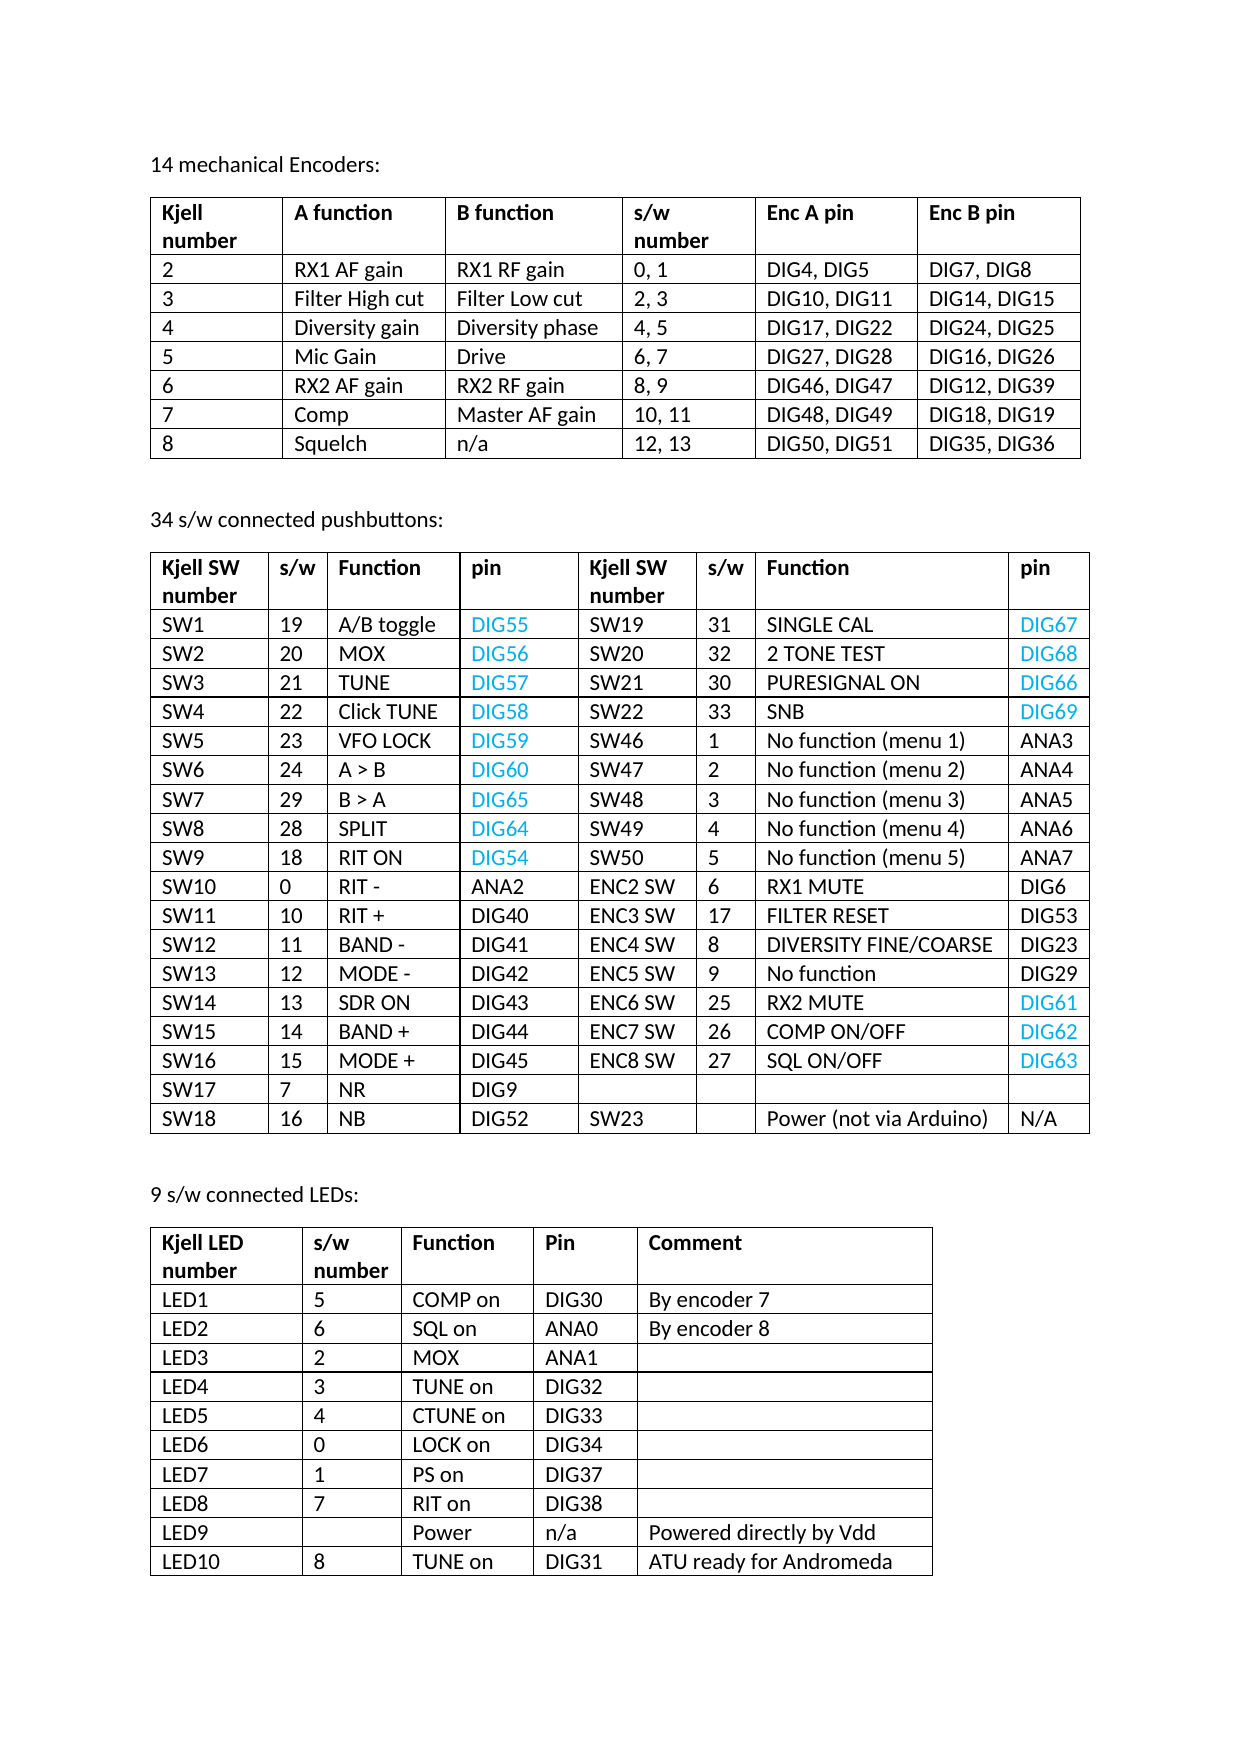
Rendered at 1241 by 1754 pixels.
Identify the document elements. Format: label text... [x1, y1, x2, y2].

table_header B function [446, 198, 622, 254]
table_cell SW20 [579, 639, 696, 667]
table_cell DIG52 [461, 1104, 578, 1132]
table_cell 21 [269, 669, 327, 696]
table_cell DIG16, DIG26 [918, 342, 1080, 370]
table_cell MOX [328, 639, 459, 667]
table_cell RX1 RF gain [446, 255, 622, 283]
table_cell SW15 [151, 1017, 268, 1045]
table_cell TUNE on [402, 1547, 533, 1575]
table_cell SW9 [151, 843, 268, 871]
table_cell 12 [269, 959, 327, 987]
table_cell 8 [697, 930, 755, 958]
table_cell 2 TONE TEST [756, 639, 1008, 667]
table_cell 2 [303, 1344, 401, 1371]
table_cell SW7 [151, 785, 268, 813]
table_header pin [461, 553, 578, 609]
table_cell DIG62 [1009, 1017, 1089, 1045]
table_cell DIG59 [461, 727, 578, 754]
table_cell 12, 13 [623, 429, 755, 457]
table_cell DIG67 [1009, 610, 1089, 638]
table_cell DIG23 [1009, 930, 1089, 958]
table_cell 3 [697, 785, 755, 813]
table_header s/w [269, 553, 327, 609]
table_cell ENC4 SW [579, 930, 696, 958]
table_cell 30 [697, 669, 755, 696]
table_cell 3 [303, 1373, 401, 1401]
table_cell No function (menu 1) [756, 727, 1008, 754]
table_cell DIG58 [461, 698, 578, 726]
table_cell 28 [269, 814, 327, 842]
table_cell 16 [269, 1104, 327, 1132]
table_cell DIG48, DIG49 [756, 400, 917, 428]
table_cell No function [756, 959, 1008, 987]
table_cell TUNE [328, 669, 459, 696]
table_cell Master AF gain [446, 400, 622, 428]
table_header s/w number [623, 198, 755, 254]
table_cell ANA2 [461, 872, 578, 900]
table_header pin [1009, 553, 1089, 609]
table_cell [579, 1075, 696, 1103]
table_cell SW12 [151, 930, 268, 958]
table_cell 19 [269, 610, 327, 638]
table_cell DIG4, DIG5 [756, 255, 917, 283]
table_cell DIG66 [1009, 669, 1089, 696]
table_cell 5 [697, 843, 755, 871]
table_cell N/A [1009, 1104, 1089, 1132]
table_cell SW49 [579, 814, 696, 842]
table_cell MODE + [328, 1046, 459, 1074]
table_cell DIG41 [461, 930, 578, 958]
table_cell 5 [303, 1285, 401, 1313]
table_cell 15 [269, 1046, 327, 1074]
table_cell COMP on [402, 1285, 533, 1313]
table_cell SW11 [151, 901, 268, 929]
table_cell Power [402, 1518, 533, 1546]
text 9 s/w connected LEDs: [150, 1180, 1090, 1208]
table_cell 5 [151, 342, 282, 370]
table_cell 2 [151, 255, 282, 283]
table_cell [638, 1431, 932, 1459]
table_cell LED9 [151, 1518, 302, 1546]
table_cell SW16 [151, 1046, 268, 1074]
table_cell TUNE on [402, 1373, 533, 1401]
table_cell SW5 [151, 727, 268, 754]
table_cell RIT on [402, 1489, 533, 1517]
table_cell 1 [697, 727, 755, 754]
table_cell 9 [697, 959, 755, 987]
table_cell [638, 1402, 932, 1429]
table_cell 7 [269, 1075, 327, 1103]
table_cell NR [328, 1075, 459, 1103]
table_cell 2, 3 [623, 284, 755, 312]
table_cell SW46 [579, 727, 696, 754]
table_cell DIG18, DIG19 [918, 400, 1080, 428]
table_cell 6 [151, 371, 282, 399]
table_cell Diversity gain [283, 313, 445, 341]
table_cell 22 [269, 698, 327, 726]
table_cell 33 [697, 698, 755, 726]
text 34 s/w connected pushbuttons: [150, 505, 1090, 533]
table_cell ANA3 [1009, 727, 1089, 754]
table_header Function [402, 1228, 533, 1284]
table_cell Squelch [283, 429, 445, 457]
table_cell SW23 [579, 1104, 696, 1132]
table_cell SW48 [579, 785, 696, 813]
table_cell [638, 1344, 932, 1371]
table_cell Mic Gain [283, 342, 445, 370]
table_cell CTUNE on [402, 1402, 533, 1429]
table_cell DIG6 [1009, 872, 1089, 900]
table_cell DIG44 [461, 1017, 578, 1045]
table_cell 25 [697, 988, 755, 1016]
table_cell DIG46, DIG47 [756, 371, 917, 399]
table_cell SQL ON/OFF [756, 1046, 1008, 1074]
table_cell 23 [269, 727, 327, 754]
table_cell DIG10, DIG11 [756, 284, 917, 312]
table_cell 10 [269, 901, 327, 929]
table_cell SNB [756, 698, 1008, 726]
table_cell By encoder 8 [638, 1314, 932, 1342]
table_cell DIG7, DIG8 [918, 255, 1080, 283]
table_cell [303, 1518, 401, 1546]
table_cell [697, 1075, 755, 1103]
table_cell Drive [446, 342, 622, 370]
table_cell Click TUNE [328, 698, 459, 726]
table_cell DIG63 [1009, 1046, 1089, 1074]
table_cell DIG43 [461, 988, 578, 1016]
table_header Function [756, 553, 1008, 609]
table_cell ENC6 SW [579, 988, 696, 1016]
table_cell DIG65 [461, 785, 578, 813]
table_cell A > B [328, 756, 459, 784]
table_cell DIG30 [534, 1285, 637, 1313]
table_cell 10, 11 [623, 400, 755, 428]
table_cell SW47 [579, 756, 696, 784]
table_cell SW6 [151, 756, 268, 784]
table_header Enc B pin [918, 198, 1080, 254]
table_cell LED1 [151, 1285, 302, 1313]
table_cell ANA6 [1009, 814, 1089, 842]
table_cell ENC7 SW [579, 1017, 696, 1045]
table_cell 0, 1 [623, 255, 755, 283]
table_cell 32 [697, 639, 755, 667]
table_cell DIG68 [1009, 639, 1089, 667]
table_cell SQL on [402, 1314, 533, 1342]
table_cell ANA5 [1009, 785, 1089, 813]
table_cell PS on [402, 1460, 533, 1488]
table_cell DIG42 [461, 959, 578, 987]
table_cell ATU ready for Andromeda [638, 1547, 932, 1575]
table_cell DIG40 [461, 901, 578, 929]
table_cell RIT + [328, 901, 459, 929]
table_cell SW50 [579, 843, 696, 871]
table_cell DIG27, DIG28 [756, 342, 917, 370]
table_header A function [283, 198, 445, 254]
table_cell DIG32 [534, 1373, 637, 1401]
table_cell ANA7 [1009, 843, 1089, 871]
table_cell RIT - [328, 872, 459, 900]
table_cell 6, 7 [623, 342, 755, 370]
table_cell SW2 [151, 639, 268, 667]
table_cell 13 [269, 988, 327, 1016]
table_cell DIG29 [1009, 959, 1089, 987]
table_cell LED8 [151, 1489, 302, 1517]
table_cell DIG17, DIG22 [756, 313, 917, 341]
table_cell 31 [697, 610, 755, 638]
table_cell DIG61 [1009, 988, 1089, 1016]
table_cell LED3 [151, 1344, 302, 1371]
table_cell DIG37 [534, 1460, 637, 1488]
table_cell BAND + [328, 1017, 459, 1045]
table_cell DIG55 [461, 610, 578, 638]
table_cell RX2 MUTE [756, 988, 1008, 1016]
table_cell NB [328, 1104, 459, 1132]
table_header Kjell number [151, 198, 282, 254]
table_cell MOX [402, 1344, 533, 1371]
table_cell LOCK on [402, 1431, 533, 1459]
table_cell ENC8 SW [579, 1046, 696, 1074]
table_cell n/a [534, 1518, 637, 1546]
table_cell VFO LOCK [328, 727, 459, 754]
table_cell COMP ON/OFF [756, 1017, 1008, 1045]
table_cell RIT ON [328, 843, 459, 871]
table_cell By encoder 7 [638, 1285, 932, 1313]
table_cell Power (not via Arduino) [756, 1104, 1008, 1132]
table_header Enc A pin [756, 198, 917, 254]
table_cell SW13 [151, 959, 268, 987]
table_header Comment [638, 1228, 932, 1284]
table_cell 4, 5 [623, 313, 755, 341]
table_cell Comp [283, 400, 445, 428]
table_header Kjell SW number [151, 553, 268, 609]
table_cell RX1 AF gain [283, 255, 445, 283]
table_cell DIG33 [534, 1402, 637, 1429]
table_cell ENC2 SW [579, 872, 696, 900]
table_cell 7 [303, 1489, 401, 1517]
table_cell LED7 [151, 1460, 302, 1488]
table_cell SINGLE CAL [756, 610, 1008, 638]
table_cell DIG45 [461, 1046, 578, 1074]
table_cell DIG14, DIG15 [918, 284, 1080, 312]
table_cell LED10 [151, 1547, 302, 1575]
table_cell SW18 [151, 1104, 268, 1132]
table_cell DIG56 [461, 639, 578, 667]
table_cell ANA0 [534, 1314, 637, 1342]
table_cell SW22 [579, 698, 696, 726]
table_cell [638, 1373, 932, 1401]
table_cell DIG57 [461, 669, 578, 696]
table_cell RX1 MUTE [756, 872, 1008, 900]
table_cell 4 [303, 1402, 401, 1429]
table_cell PURESIGNAL ON [756, 669, 1008, 696]
table_cell DIG35, DIG36 [918, 429, 1080, 457]
table_cell 0 [303, 1431, 401, 1459]
table_cell DIG64 [461, 814, 578, 842]
table_cell SW14 [151, 988, 268, 1016]
table_cell [756, 1075, 1008, 1103]
table_cell SW21 [579, 669, 696, 696]
table_cell 6 [303, 1314, 401, 1342]
table_cell 24 [269, 756, 327, 784]
table_cell Powered directly by Vdd [638, 1518, 932, 1546]
table_cell DIG38 [534, 1489, 637, 1517]
table_cell DIG53 [1009, 901, 1089, 929]
table_cell DIG69 [1009, 698, 1089, 726]
table_cell A/B toggle [328, 610, 459, 638]
table_cell 29 [269, 785, 327, 813]
table_header Kjell LED number [151, 1228, 302, 1284]
table_cell No function (menu 5) [756, 843, 1008, 871]
table_cell 11 [269, 930, 327, 958]
table_cell Diversity phase [446, 313, 622, 341]
table_cell DIG31 [534, 1547, 637, 1575]
table_cell B > A [328, 785, 459, 813]
table_cell Filter High cut [283, 284, 445, 312]
table_cell [638, 1489, 932, 1517]
table_header s/w [697, 553, 755, 609]
table_cell DIG54 [461, 843, 578, 871]
table_cell SPLIT [328, 814, 459, 842]
table_cell 3 [151, 284, 282, 312]
table_cell DIG60 [461, 756, 578, 784]
table_cell 20 [269, 639, 327, 667]
table_cell 17 [697, 901, 755, 929]
table_cell 1 [303, 1460, 401, 1488]
table_cell SW1 [151, 610, 268, 638]
table_cell SW19 [579, 610, 696, 638]
table_cell 8 [303, 1547, 401, 1575]
table_cell SW10 [151, 872, 268, 900]
table_cell DIG12, DIG39 [918, 371, 1080, 399]
table_cell SDR ON [328, 988, 459, 1016]
table_cell 18 [269, 843, 327, 871]
table_cell 26 [697, 1017, 755, 1045]
table_cell LED5 [151, 1402, 302, 1429]
table_cell No function (menu 4) [756, 814, 1008, 842]
table_cell MODE - [328, 959, 459, 987]
table_cell SW4 [151, 698, 268, 726]
table_cell SW3 [151, 669, 268, 696]
table_cell 0 [269, 872, 327, 900]
table_cell ENC5 SW [579, 959, 696, 987]
table_cell RX2 AF gain [283, 371, 445, 399]
table_cell 14 [269, 1017, 327, 1045]
table_cell BAND - [328, 930, 459, 958]
table_cell RX2 RF gain [446, 371, 622, 399]
table_cell 2 [697, 756, 755, 784]
table_cell 7 [151, 400, 282, 428]
table_cell No function (menu 3) [756, 785, 1008, 813]
table_cell DIVERSITY FINE/COARSE [756, 930, 1008, 958]
table_cell LED2 [151, 1314, 302, 1342]
table_cell 8 [151, 429, 282, 457]
table_cell FILTER RESET [756, 901, 1008, 929]
table_cell 8, 9 [623, 371, 755, 399]
table_cell DIG9 [461, 1075, 578, 1103]
table_cell ENC3 SW [579, 901, 696, 929]
table_header Pin [534, 1228, 637, 1284]
table_cell [1009, 1075, 1089, 1103]
table_header s/w number [303, 1228, 401, 1284]
table_cell DIG24, DIG25 [918, 313, 1080, 341]
table_cell DIG50, DIG51 [756, 429, 917, 457]
table_cell LED6 [151, 1431, 302, 1459]
table_cell n/a [446, 429, 622, 457]
table_cell 4 [151, 313, 282, 341]
table_cell 6 [697, 872, 755, 900]
table_header Function [328, 553, 459, 609]
table_cell 4 [697, 814, 755, 842]
table_header Kjell SW number [579, 553, 696, 609]
table_cell ANA4 [1009, 756, 1089, 784]
table_cell SW17 [151, 1075, 268, 1103]
text 14 mechanical Encoders: [150, 150, 1090, 178]
table_cell ANA1 [534, 1344, 637, 1371]
table_cell No function (menu 2) [756, 756, 1008, 784]
table_cell DIG34 [534, 1431, 637, 1459]
table_cell LED4 [151, 1373, 302, 1401]
table_cell [638, 1460, 932, 1488]
table_cell SW8 [151, 814, 268, 842]
table_cell [697, 1104, 755, 1132]
table_cell Filter Low cut [446, 284, 622, 312]
table_cell 27 [697, 1046, 755, 1074]
